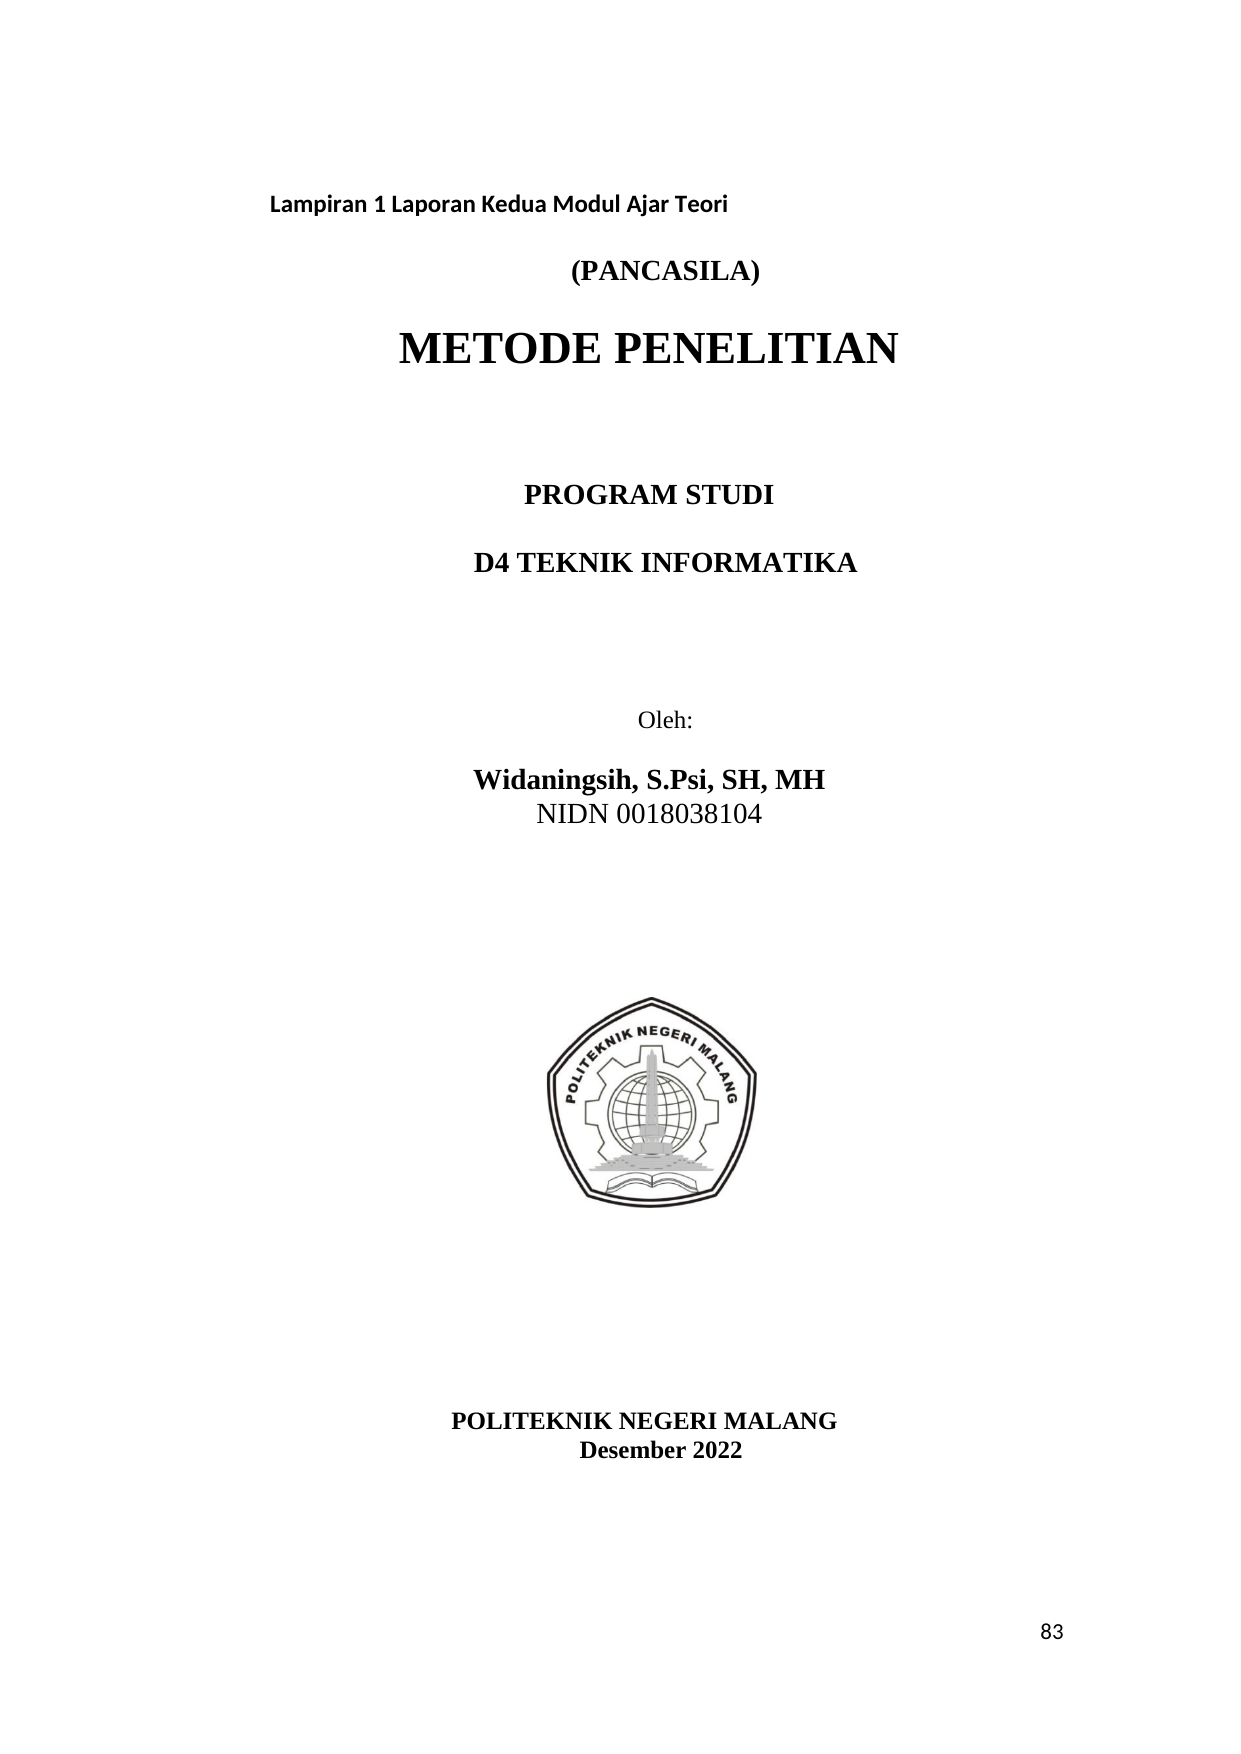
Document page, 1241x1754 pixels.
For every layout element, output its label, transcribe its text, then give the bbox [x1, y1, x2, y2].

subtitle NIDN 0018038104 [237, 796, 1061, 830]
subtitle POLITEKNIK NEGERI MALANG [237, 1406, 1052, 1435]
text (PANCASILA) [270, 253, 1061, 286]
subtitle METODE PENELITIAN [237, 320, 1061, 373]
subtitle Widaningsih, S.Psi, SH, MH [237, 763, 1061, 796]
text Oleh: [270, 705, 1061, 734]
subtitle PROGRAM STUDI [237, 477, 1061, 511]
text Lampiran 1 Laporan Kedua Modul Ajar Teori [270, 189, 988, 219]
text Desember 2022 [270, 1435, 1052, 1464]
picture [546, 997, 757, 1208]
text D4 TEKNIK INFORMATIKA [270, 545, 1061, 578]
